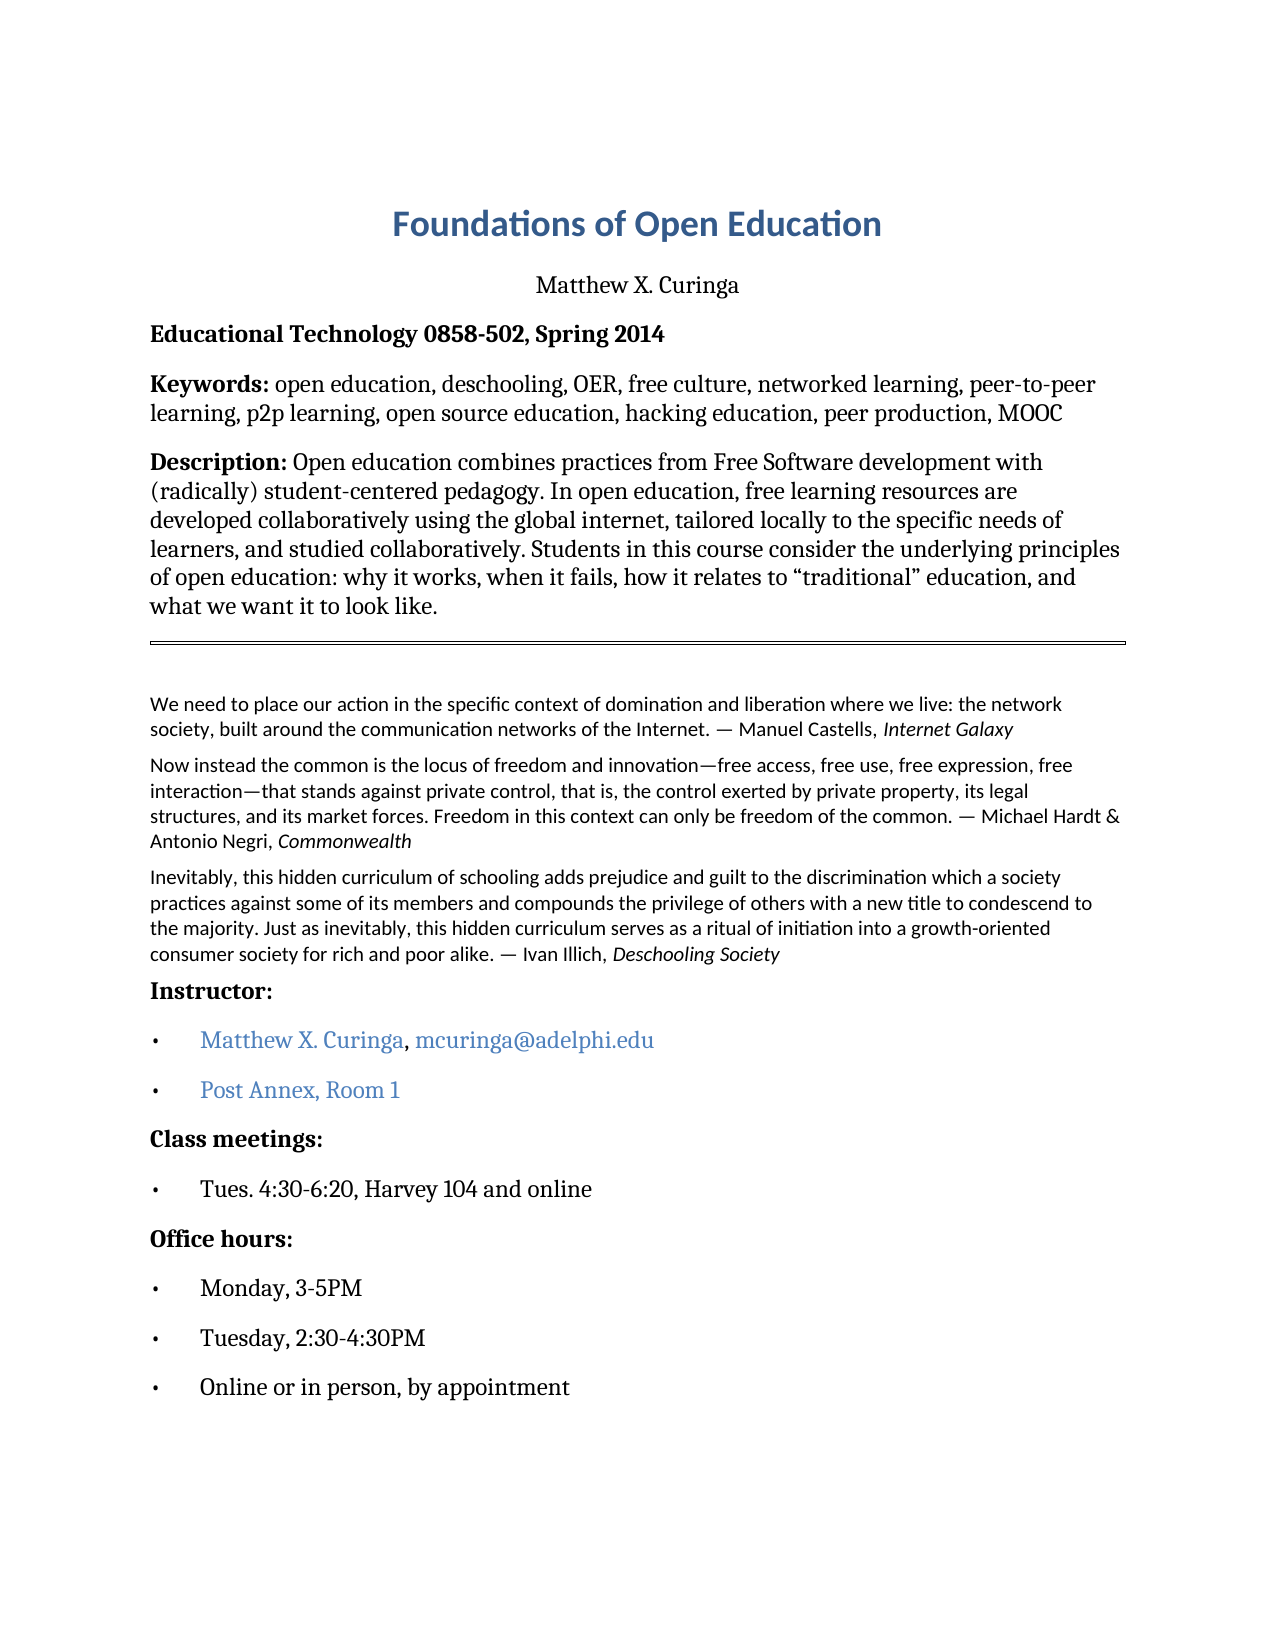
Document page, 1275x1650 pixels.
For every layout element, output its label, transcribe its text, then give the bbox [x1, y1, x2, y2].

text Educational Technology 0858-502, Spring 2014 [150, 320, 1125, 349]
list Tuesday, 2:30-4:30PM [150, 1324, 1125, 1352]
text Class meetings: [150, 1125, 1125, 1154]
list Tues. 4:30-6:20, Harvey 104 and online [150, 1175, 1125, 1204]
text Keywords: open education, deschooling, OER, free culture, networked learning, peer-to-peer learning, p2p learning, open source education, hacking education, peer production, MOOC [150, 370, 1125, 427]
text Inevitably, this hidden curriculum of schooling adds prejudice and guilt to the discrimination which a society practices against some of its members and compounds the privilege of others with a new title to condescend to the majority. Just as inevitably, this hidden curriculum serves as a ritual of initiation into a growth-oriented consumer society for rich and poor alike. — Ivan Illich, Deschooling Society [150, 864, 1125, 966]
text Instructor: [150, 977, 1125, 1005]
text We need to place our action in the specific context of domination and liberation where we live: the network society, built around the communication networks of the Internet. — Manuel Castells, Internet Galaxy [150, 691, 1125, 742]
list Monday, 3-5PM [150, 1274, 1125, 1303]
text Matthew X. Curinga [150, 271, 1125, 299]
title Foundations of Open Education [150, 200, 1125, 246]
text Now instead the common is the locus of freedom and innovation—free access, free use, free expression, free interaction—that stands against private control, that is, the control exerted by private property, its legal structures, and its market forces. Freedom in this context can only be freedom of the common. — Michael Hardt & Antonio Negri, Commonwealth [150, 752, 1125, 854]
list Matthew X. Curinga, mcuringa@adelphi.edu [150, 1026, 1125, 1055]
list Online or in person, by appointment [150, 1373, 1125, 1402]
text Office hours: [150, 1224, 1125, 1253]
text Description: Open education combines practices from Free Software development with (radically) student-centered pedagogy. In open education, free learning resources are developed collaboratively using the global internet, tailored locally to the specific needs of learners, and studied collaboratively. Students in this course consider the underlying principles of open education: why it works, when it fails, how it relates to “traditional” education, and what we want it to look like. [150, 448, 1125, 621]
list Post Annex, Room 1 [150, 1076, 1125, 1104]
